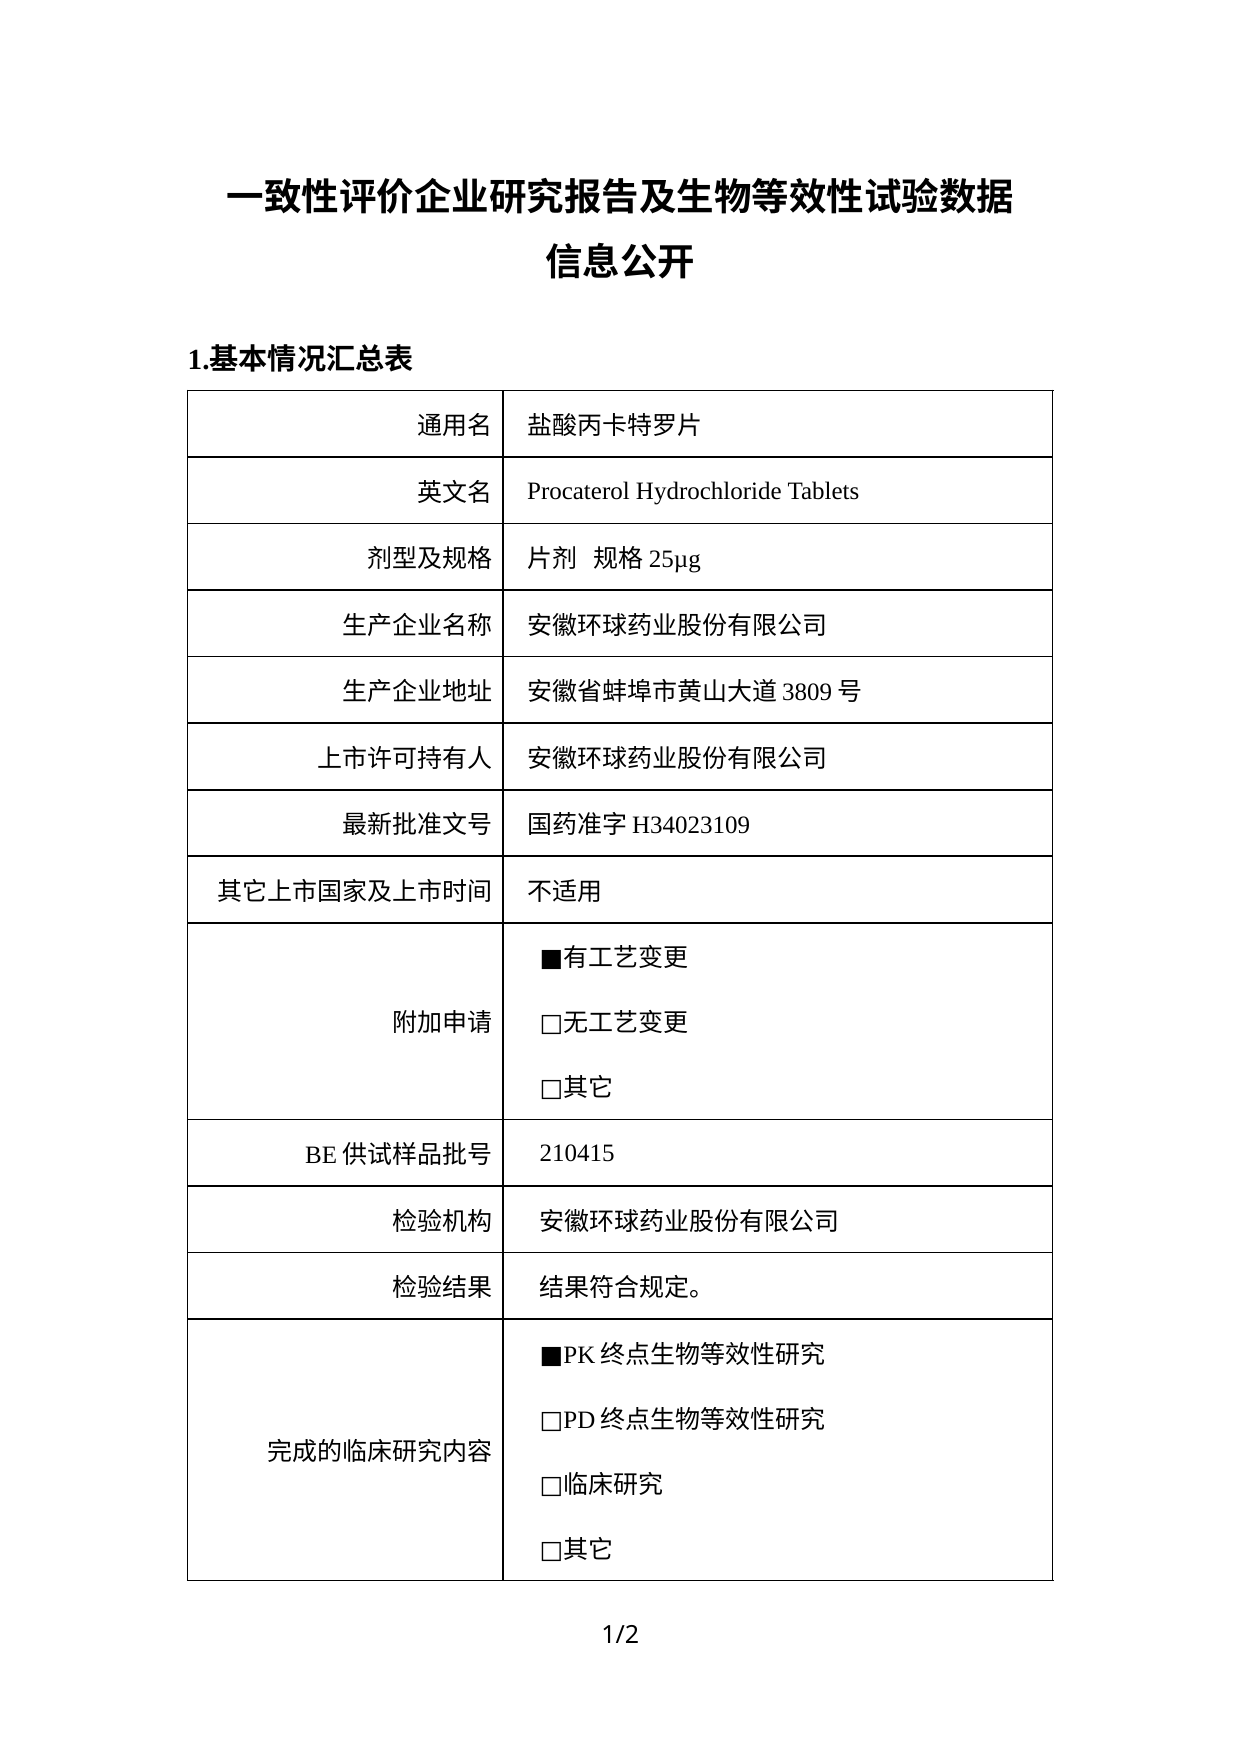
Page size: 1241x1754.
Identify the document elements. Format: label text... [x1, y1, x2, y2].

text 一致性评价企业研究报告及生物等效性试验数据 [187, 162, 1053, 227]
table_cell 其它上市国家及上市时间 [188, 857, 502, 922]
table_cell 安徽环球药业股份有限公司 [504, 591, 1052, 656]
table_cell 210415 [504, 1120, 1052, 1185]
table_cell 检验机构 [188, 1187, 502, 1252]
table_cell 生产企业名称 [188, 591, 502, 656]
table_header 通用名 [188, 391, 502, 456]
text 信息公开 [187, 227, 1053, 292]
table_cell 结果符合规定。 [504, 1253, 1052, 1318]
table_cell 国药准字H34023109 [504, 791, 1052, 855]
table_cell 上市许可持有人 [188, 724, 502, 789]
table_cell Procaterol Hydrochloride Tablets [504, 458, 1052, 523]
table_cell 英文名 [188, 458, 502, 523]
table_cell ■有工艺变更 □无工艺变更 □其它 [504, 924, 1052, 1118]
table_cell 不适用 [504, 857, 1052, 922]
table_header 盐酸丙卡特罗片 [504, 391, 1052, 456]
table_cell ■PK终点生物等效性研究 □PD终点生物等效性研究 □临床研究 □其它 [504, 1320, 1052, 1580]
table_cell BE供试样品批号 [188, 1120, 502, 1185]
text 1.基本情况汇总表 [187, 324, 1053, 389]
table_cell 片剂 规格25µg [504, 524, 1052, 589]
table_cell 完成的临床研究内容 [188, 1320, 502, 1580]
table_cell 安徽环球药业股份有限公司 [504, 1187, 1052, 1252]
table_cell 剂型及规格 [188, 524, 502, 589]
table_cell 检验结果 [188, 1253, 502, 1318]
table_cell 安徽环球药业股份有限公司 [504, 724, 1052, 789]
table_cell 附加申请 [188, 924, 502, 1118]
table_cell 生产企业地址 [188, 657, 502, 722]
table_cell 最新批准文号 [188, 791, 502, 855]
table_cell 安徽省蚌埠市黄山大道3809号 [504, 657, 1052, 722]
